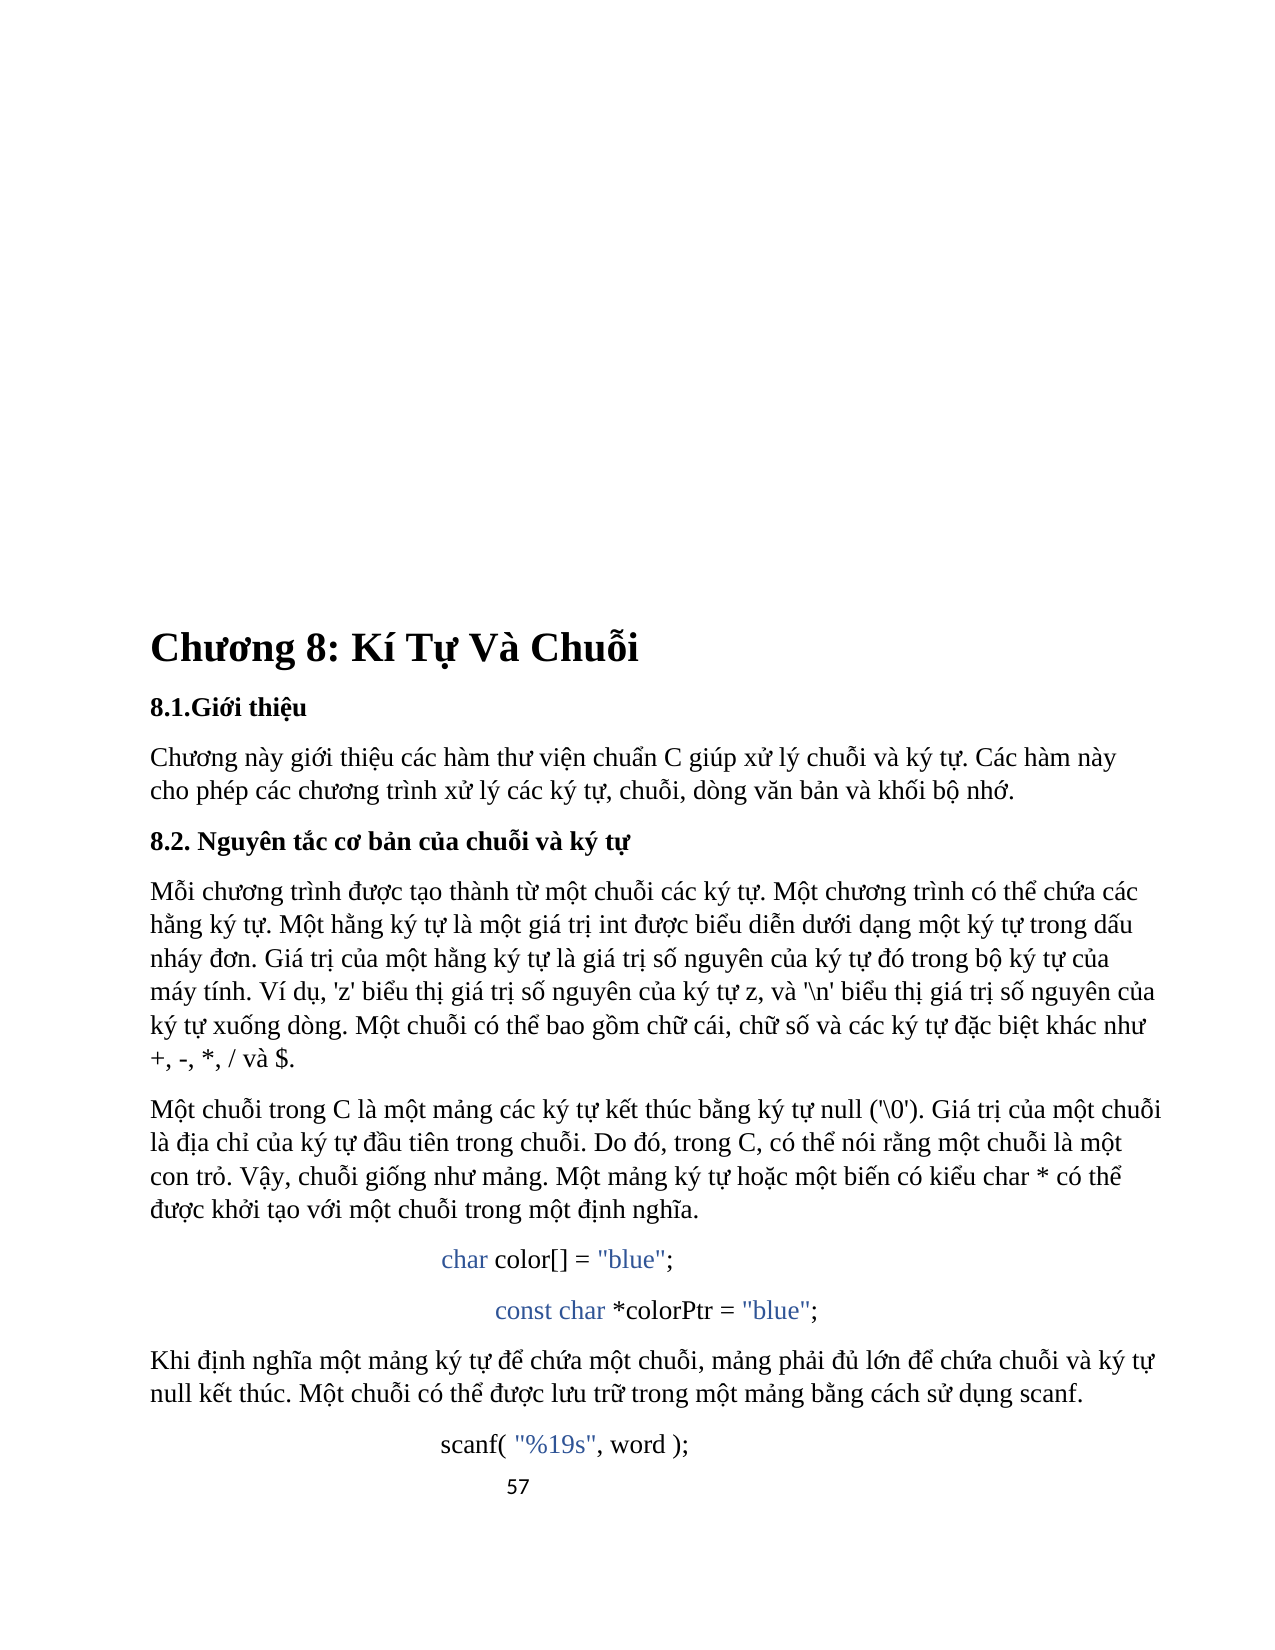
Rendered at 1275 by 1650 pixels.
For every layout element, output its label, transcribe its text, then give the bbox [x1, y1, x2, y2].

text Chương 8: Kí Tự Và Chuỗi [150, 622, 1162, 670]
text scanf( "%19s", word ); [150, 1428, 1162, 1459]
text Chương này giới thiệu các hàm thư viện chuẩn C giúp xử lý chuỗi và ký tự. Các hàm này cho phép các chương trình xử lý các ký tự, chuỗi, dòng văn bản và khối bộ nhớ. [150, 741, 1162, 806]
text char color[] = "blue"; [150, 1244, 1162, 1275]
text Mỗi chương trình được tạo thành từ một chuỗi các ký tự. Một chương trình có thể chứa các hằng ký tự. Một hằng ký tự là một giá trị int được biểu diễn dưới dạng một ký tự trong dấu nháy đơn. Giá trị của một hằng ký tự là giá trị số nguyên của ký tự đó trong bộ ký tự của máy tính. Ví dụ, 'z' biểu thị giá trị số nguyên của ký tự z, và '\n' biểu thị giá trị số nguyên của ký tự xuống dòng. Một chuỗi có thể bao gồm chữ cái, chữ số và các ký tự đặc biệt khác như +, -, *, / và $. [150, 875, 1162, 1074]
text const char *colorPtr = "blue"; [150, 1294, 1162, 1325]
text 8.2. Nguyên tắc cơ bản của chuỗi và ký tự [150, 825, 1162, 856]
text Khi định nghĩa một mảng ký tự để chứa một chuỗi, mảng phải đủ lớn để chứa chuỗi và ký tự null kết thúc. Một chuỗi có thể được lưu trữ trong một mảng bằng cách sử dụng scanf. [150, 1344, 1162, 1409]
text 8.1.Giới thiệu [150, 691, 1162, 722]
text Một chuỗi trong C là một mảng các ký tự kết thúc bằng ký tự null ('\0'). Giá trị của một chuỗi là địa chỉ của ký tự đầu tiên trong chuỗi. Do đó, trong C, có thể nói rằng một chuỗi là một con trỏ. Vậy, chuỗi giống như mảng. Một mảng ký tự hoặc một biến có kiểu char * có thể được khởi tạo với một chuỗi trong một định nghĩa. [150, 1093, 1162, 1224]
